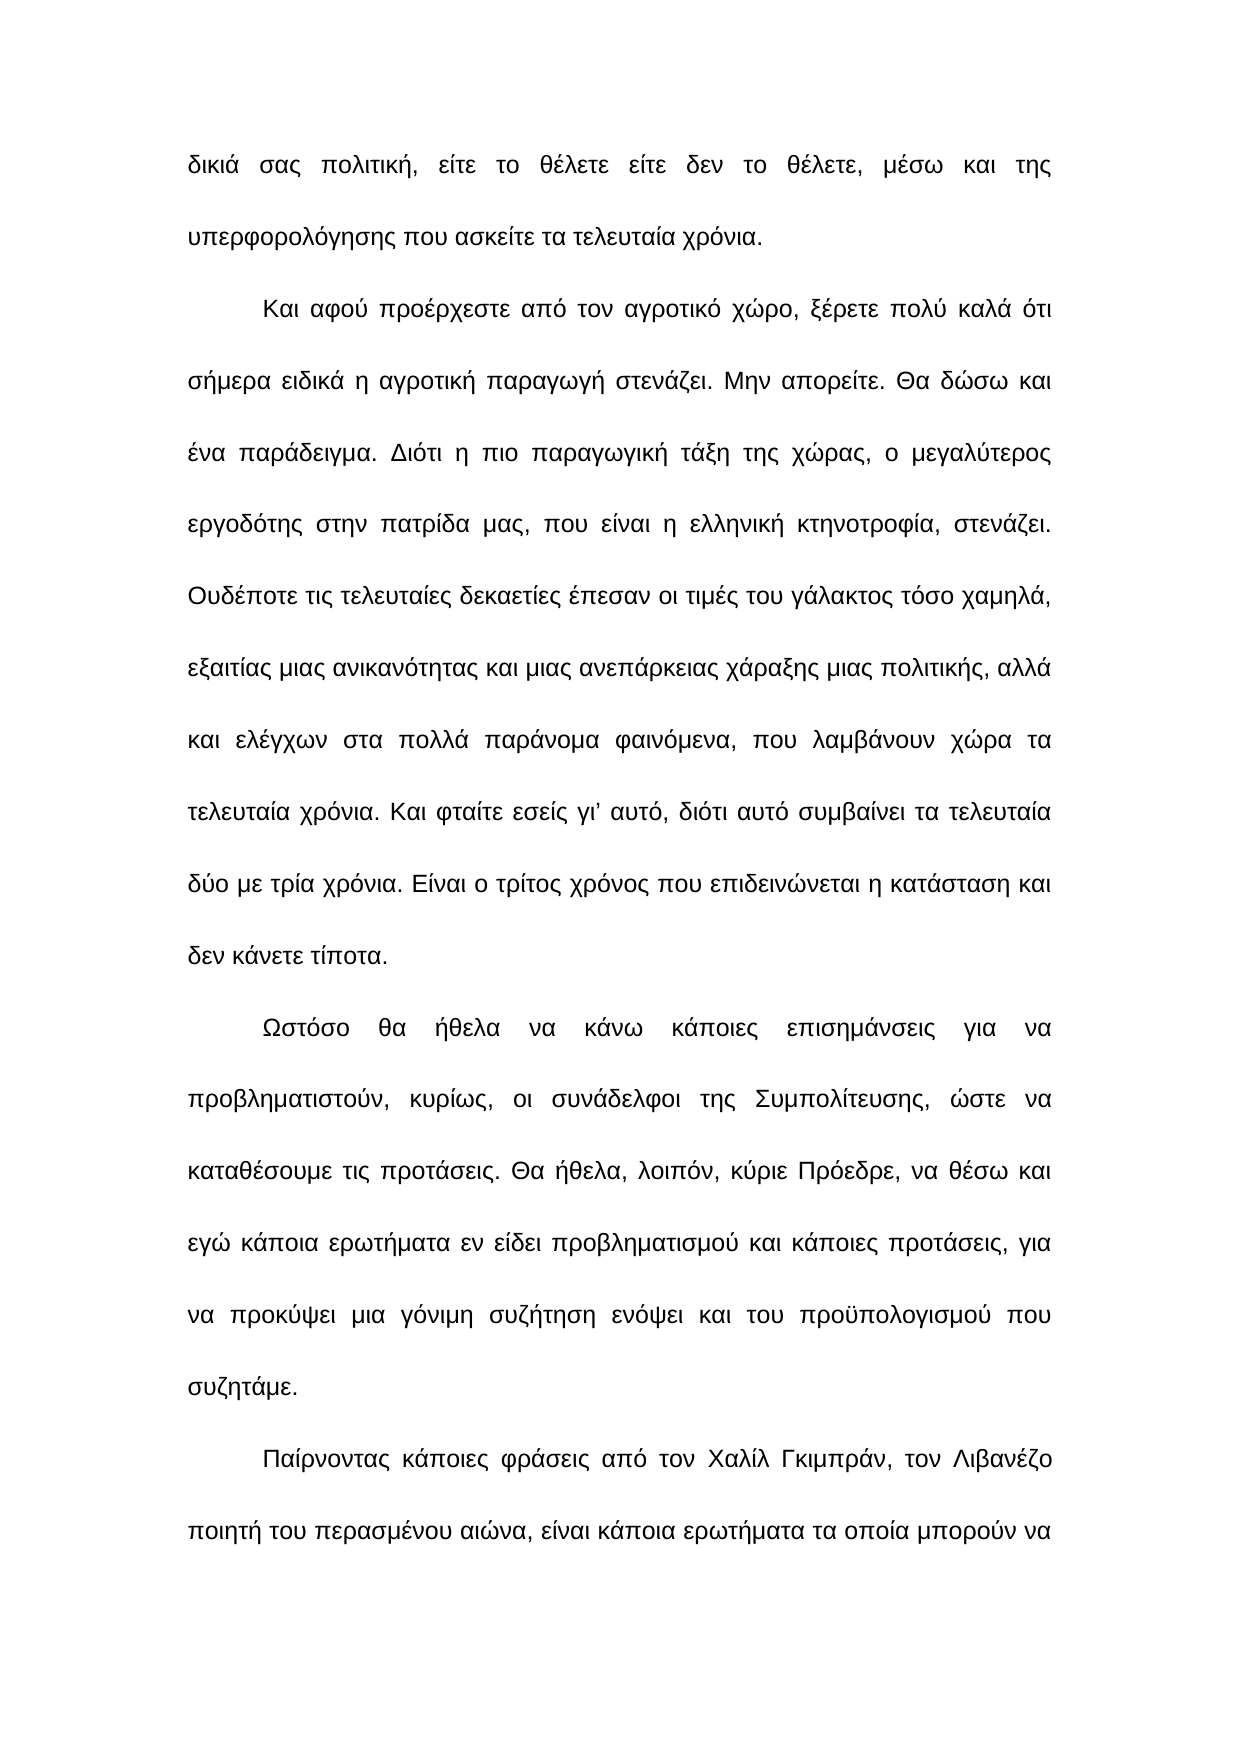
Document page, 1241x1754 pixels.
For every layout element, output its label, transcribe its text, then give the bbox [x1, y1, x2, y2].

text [187, 150, 1053, 251]
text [187, 1444, 1053, 1544]
text Ωστόσο θα ήθελα να κάνω κάποιες επισημάνσεις για να προβληματιστούν, κυρίως, οι συνάδελφοι της Συμπολίτευσης, ώστε να καταθέσουμε τις προτάσεις. Θα ήθελα, λοιπόν, κύριε Πρόεδρε, να θέσω και εγώ κάποια ερωτήματα εν είδει προβληματισμού και κάποιες προτάσεις, για να προκύψει μια γόνιμη συζήτηση ενόψει και του προϋπολογισμού που συζητάμε. [187, 1012, 1053, 1401]
text Και αφού προέρχεστε από τον αγροτικό χώρο, ξέρετε πολύ καλά ότι σήμερα ειδικά η αγροτική παραγωγή στενάζει. Μην απορείτε. Θα δώσω και ένα παράδειγμα. Διότι η πιο παραγωγική τάξη της χώρας, ο μεγαλύτερος εργοδότης στην πατρίδα μας, που είναι η ελληνική κτηνοτροφία, στενάζει. Ουδέποτε τις τελευταίες δεκαετίες έπεσαν οι τιμές του γάλακτος τόσο χαμηλά, εξαιτίας μιας ανικανότητας και μιας ανεπάρκειας χάραξης μιας πολιτικής, αλλά και ελέγχων στα πολλά παράνομα φαινόμενα, που λαμβάνουν χώρα τα τελευταία χρόνια. Και φταίτε εσείς γι’ αυτό, διότι αυτό συμβαίνει τα τελευταία δύο με τρία χρόνια. Είναι ο τρίτος χρόνος που επιδεινώνεται η κατάσταση και δεν κάνετε τίποτα. [187, 294, 1053, 969]
